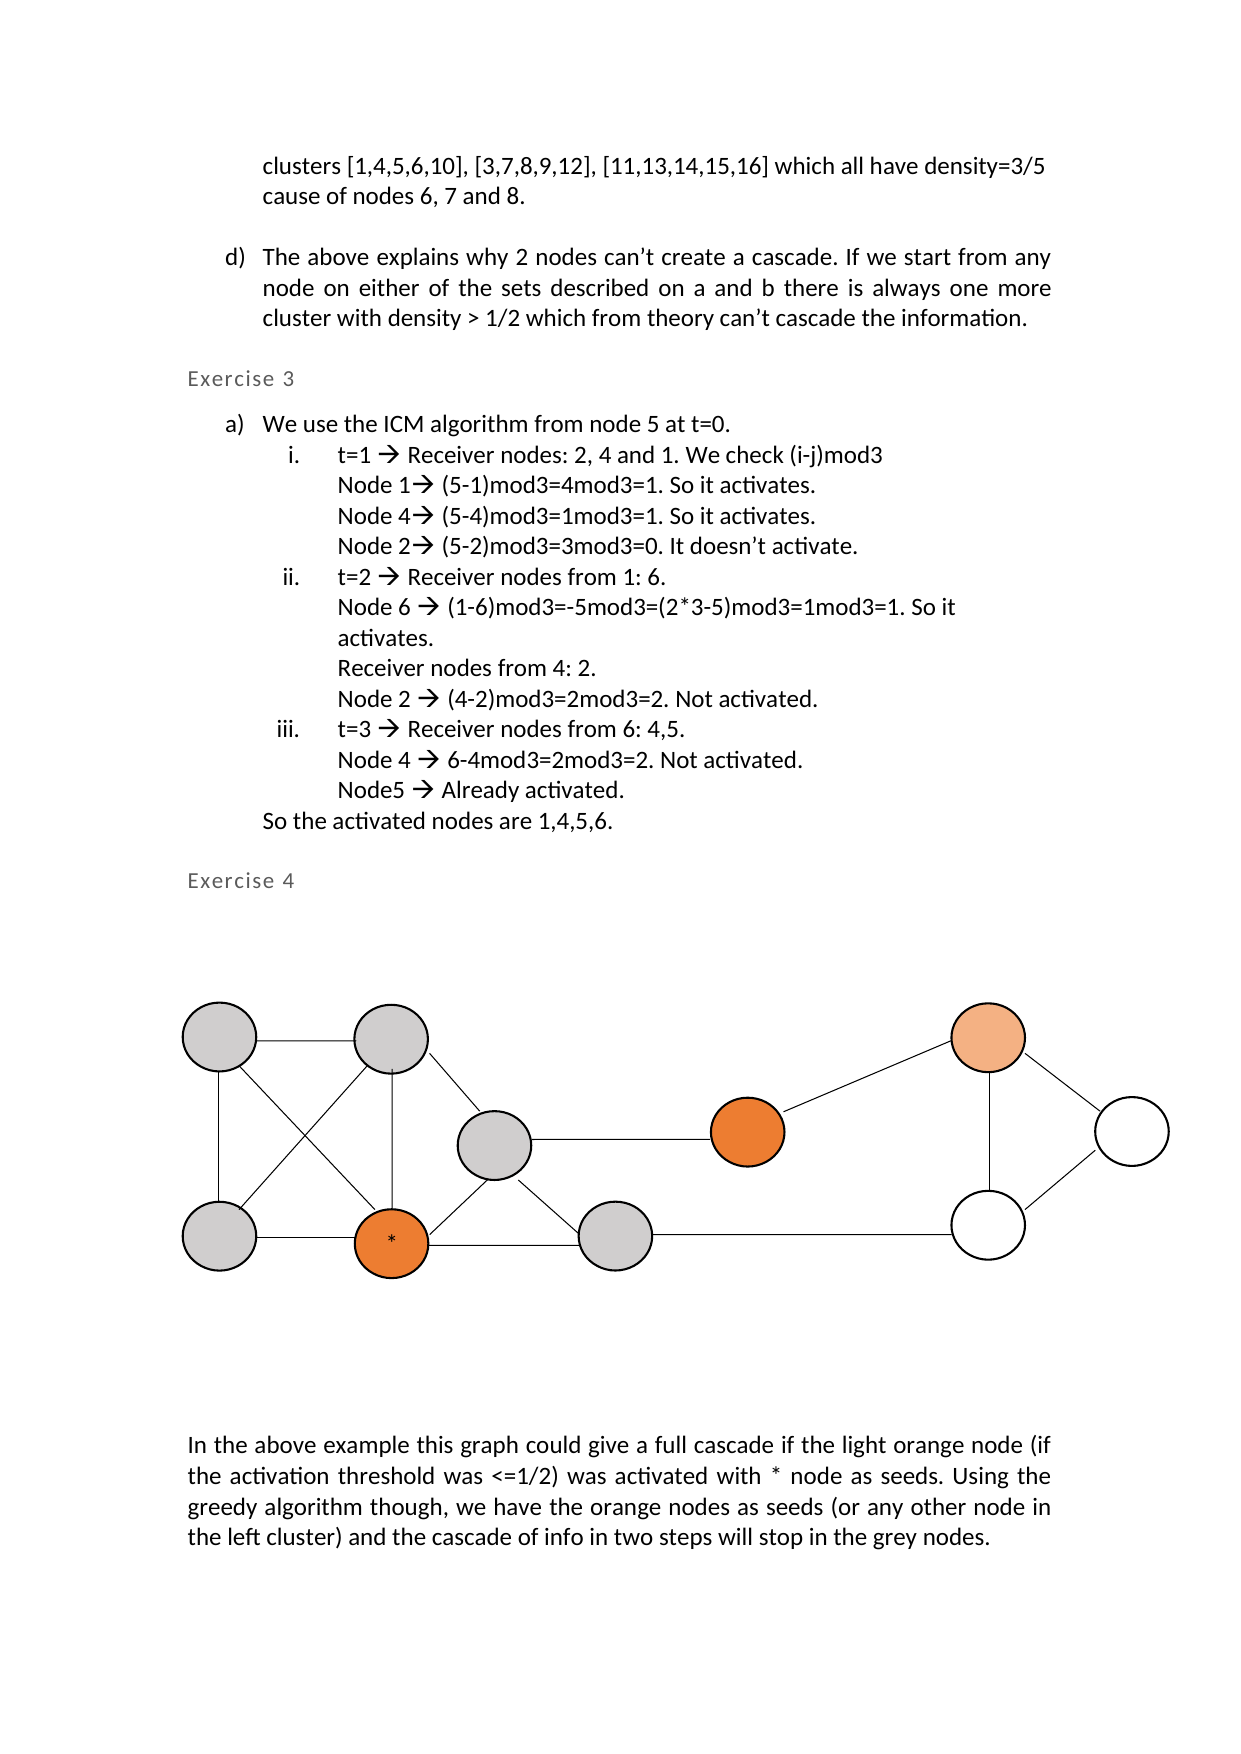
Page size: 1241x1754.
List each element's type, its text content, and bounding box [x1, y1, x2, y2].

subtitle Exercise 3 [187, 364, 1053, 392]
list Node 2 (5-2)mod3=3mod3=0. It doesn’t activate. [337, 530, 1053, 561]
list Node 4 (5-4)mod3=1mod3=1. So it activates. [337, 500, 1053, 530]
list t=3 Receiver nodes from 6: 4,5. [300, 713, 1053, 744]
text So the activated nodes are 1,4,5,6. [187, 805, 1053, 836]
text Receiver nodes from 4: 2. [337, 652, 1053, 683]
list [225, 150, 1053, 211]
text In the above example this graph could give a full cascade if the light orange node (if the activation threshold was <=1/2) was activated with * node as seeds. Using the greedy algorithm though, we have the orange nodes as seeds (or any other node in the left cluster) and the cascade of info in two steps will stop in the grey nodes. [187, 1430, 1053, 1552]
text Node 2 (4-2)mod3=2mod3=2. Not activated. [337, 683, 1053, 713]
list The above explains why 2 nodes can’t create a cascade. If we start from any node on either of the sets described on a and b there is always one more cluster with density > 1/2 which from theory can’t cascade the information. [225, 242, 1053, 333]
subtitle Exercise 4 [187, 866, 1053, 894]
list Node 4 6-4mod3=2mod3=2. Not activated. [337, 744, 1053, 774]
list Node5 Already activated. [337, 774, 1053, 805]
text Node 6 (1-6)mod3=-5mod3=(2*3-5)mod3=1mod3=1. So it activates. [337, 591, 1053, 652]
list t=1 Receiver nodes: 2, 4 and 1. We check (i-j)mod3 [300, 439, 1053, 469]
list We use the ICM algorithm from node 5 at t=0. [225, 408, 1053, 439]
list t=2 Receiver nodes from 1: 6. [300, 561, 1053, 591]
list Node 1 (5-1)mod3=4mod3=1. So it activates. [337, 469, 1053, 500]
